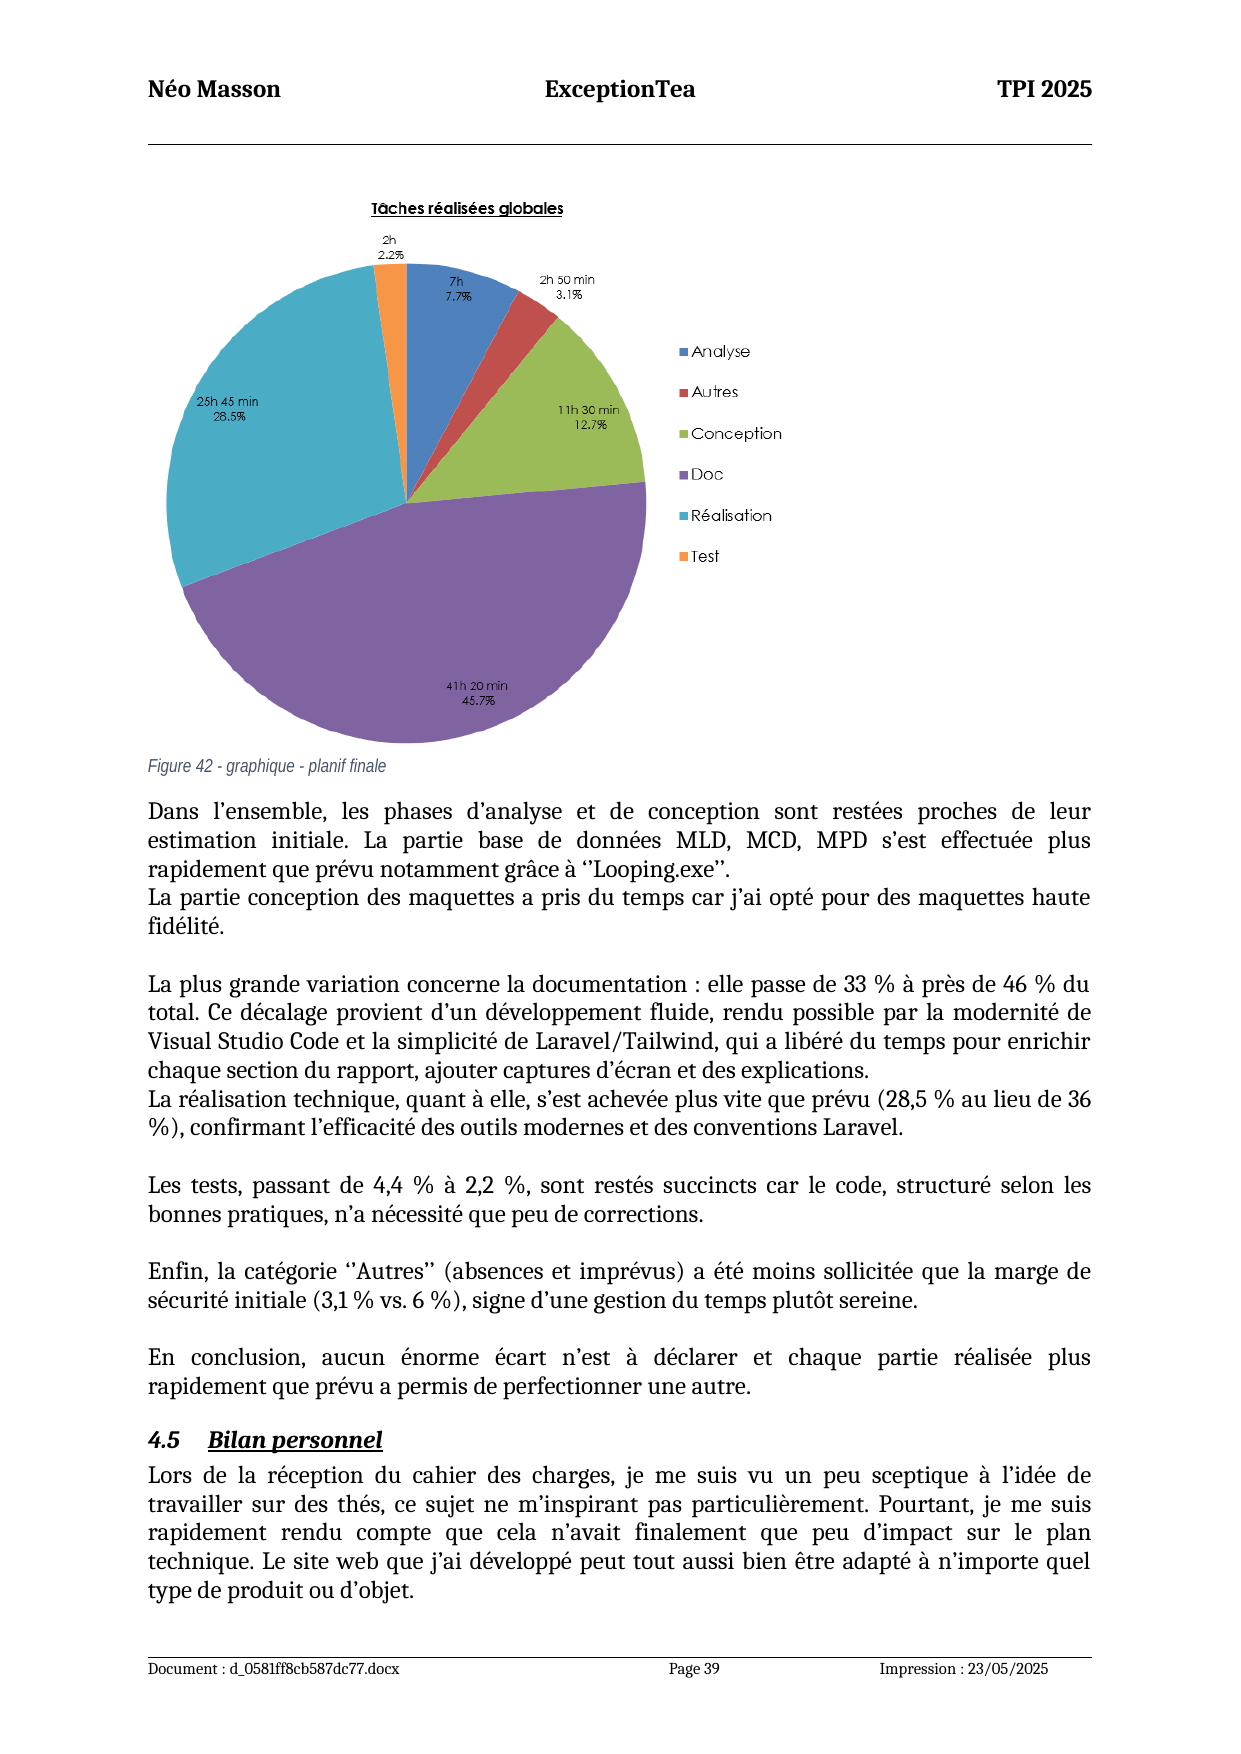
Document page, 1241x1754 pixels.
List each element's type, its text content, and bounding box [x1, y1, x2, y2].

list Dans l’ensemble, les phases d’analyse et de conception sont restées proches de leur estimation initiale. La partie base de données MLD, MCD, MPD s’est effectuée plus rapidement que prévu notamment grâce à ‘’Looping.exe’’. [148, 797, 1092, 883]
subtitle Bilan personnel [148, 1426, 1092, 1454]
list La partie conception des maquettes a pris du temps car j’ai opté pour des maquettes haute fidélité. [148, 883, 1092, 941]
list Les tests, passant de 4,4 % à 2,2 %, sont restés succincts car le code, structuré selon les bonnes pratiques, n’a nécessité que peu de corrections. [148, 1171, 1092, 1228]
picture [147, 193, 800, 755]
list La réalisation technique, quant à elle, s’est achevée plus vite que prévu (28,5 % au lieu de 36 %), confirmant l’efficacité des outils modernes et des conventions Laravel. [148, 1084, 1092, 1142]
list Enfin, la catégorie ‘’Autres’’ (absences et imprévus) a été moins sollicitée que la marge de sécurité initiale (3,1 % vs. 6 %), signe d’une gestion du temps plutôt sereine. [148, 1257, 1092, 1314]
list En conclusion, aucun énorme écart n’est à déclarer et chaque partie réalisée plus rapidement que prévu a permis de perfectionner une autre. [148, 1343, 1092, 1401]
list Lors de la réception du cahier des charges, je me suis vu un peu sceptique à l’idée de travailler sur des thés, ce sujet ne m’inspirant pas particulièrement. Pourtant, je me suis rapidement rendu compte que cela n’avait finalement que peu d’impact sur le plan technique. Le site web que j’ai développé peut tout aussi bien être adapté à n’importe quel type de produit ou d’objet. [148, 1461, 1092, 1604]
text Figure 42 - graphique - planif finale [148, 754, 1092, 776]
list La plus grande variation concerne la documentation : elle passe de 33 % à près de 46 % du total. Ce décalage provient d’un développement fluide, rendu possible par la modernité de Visual Studio Code et la simplicité de Laravel/Tailwind, qui a libéré du temps pour enrichir chaque section du rapport, ajouter captures d’écran et des explications. [148, 969, 1092, 1084]
